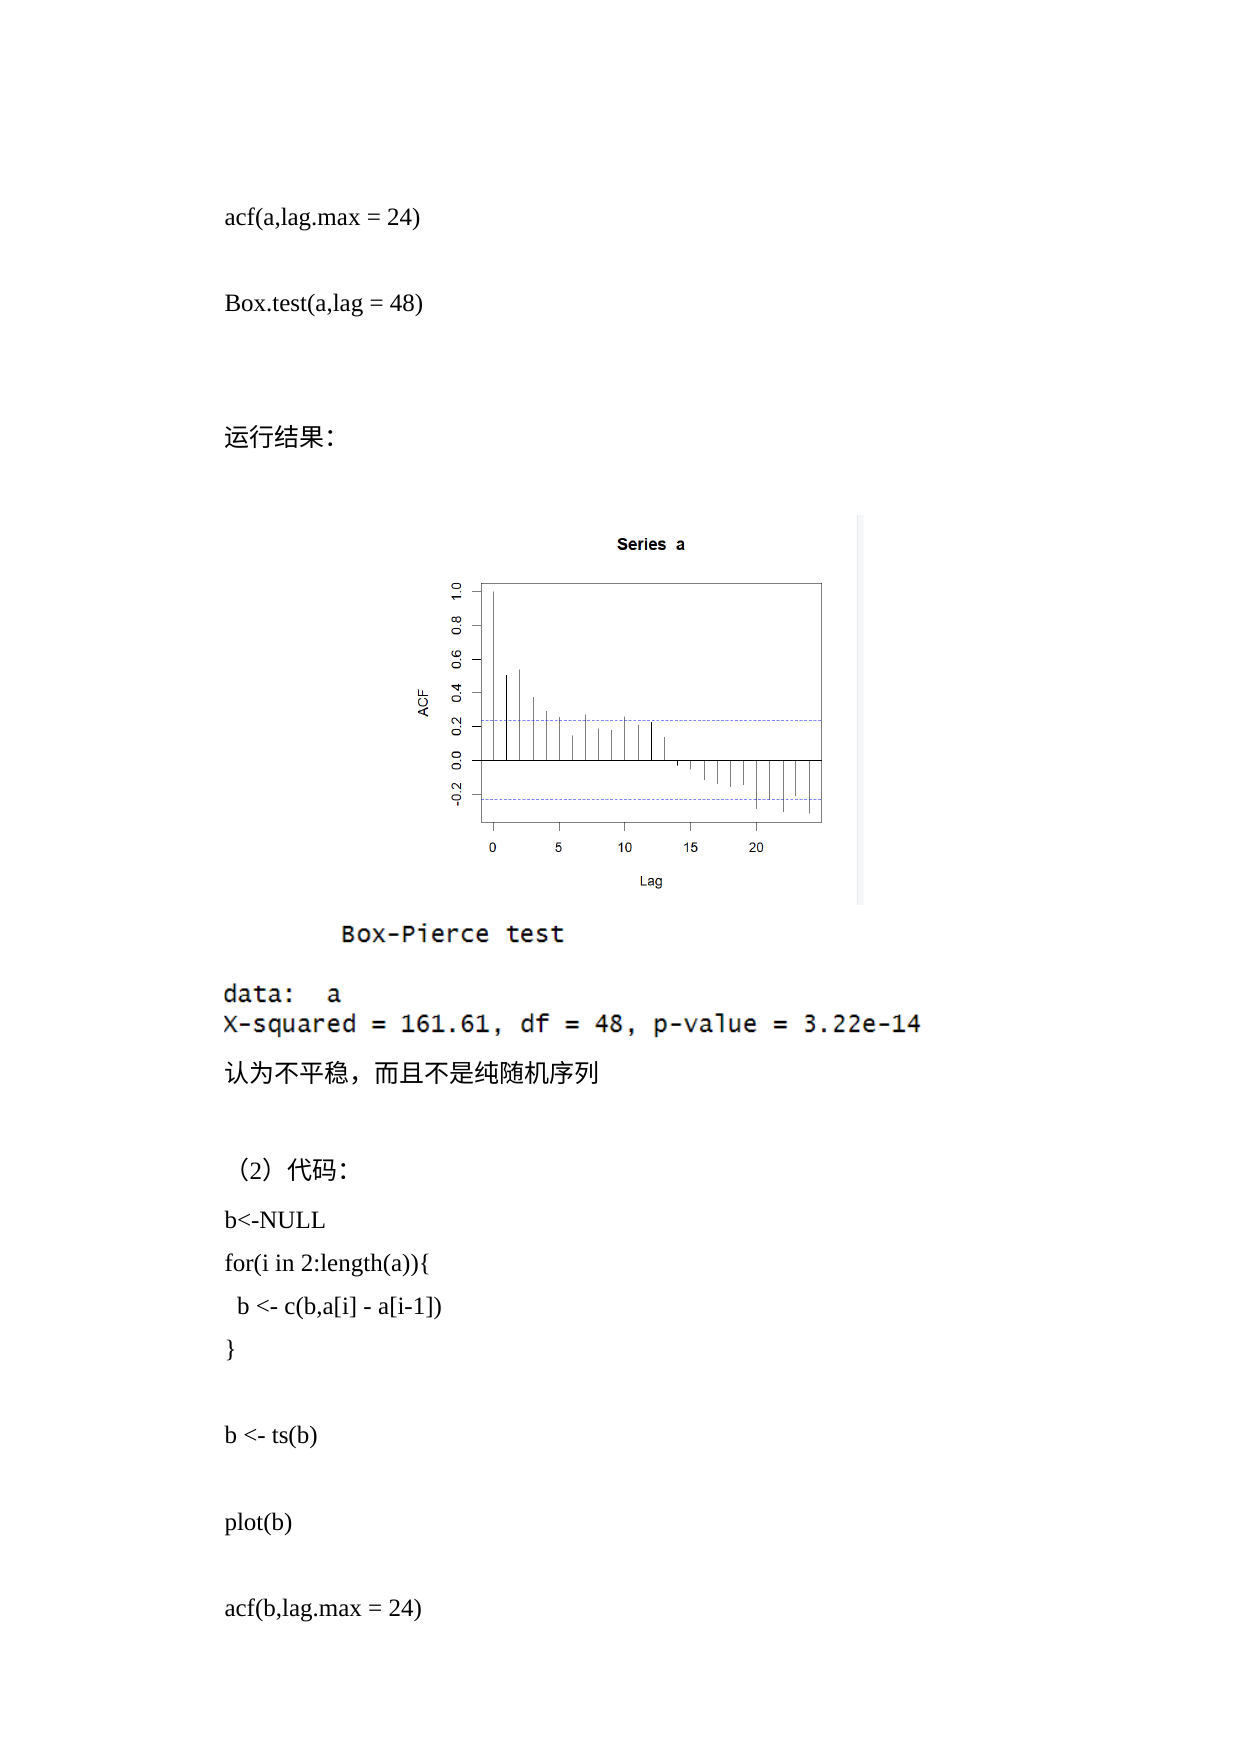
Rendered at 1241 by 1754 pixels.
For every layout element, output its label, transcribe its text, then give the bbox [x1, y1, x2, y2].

text 认为不平稳，而且不是纯随机序列 [224, 1053, 1053, 1089]
text （2）代码： [224, 1151, 1053, 1187]
picture [224, 917, 1241, 1041]
text 运行结果： [224, 418, 1053, 454]
picture [413, 515, 864, 905]
text acf(a,lag.max = 24) [224, 202, 1053, 231]
text b <- c(b,a[i] - a[i-1]) [224, 1291, 1053, 1320]
text for(i in 2:length(a)){ [224, 1248, 1053, 1277]
text acf(b,lag.max = 24) [224, 1593, 1053, 1622]
text b<-NULL [224, 1205, 1053, 1234]
text b <- ts(b) [224, 1421, 1053, 1449]
text } [224, 1334, 1053, 1363]
text plot(b) [224, 1507, 1053, 1536]
text Box.test(a,lag = 48) [224, 288, 1053, 317]
